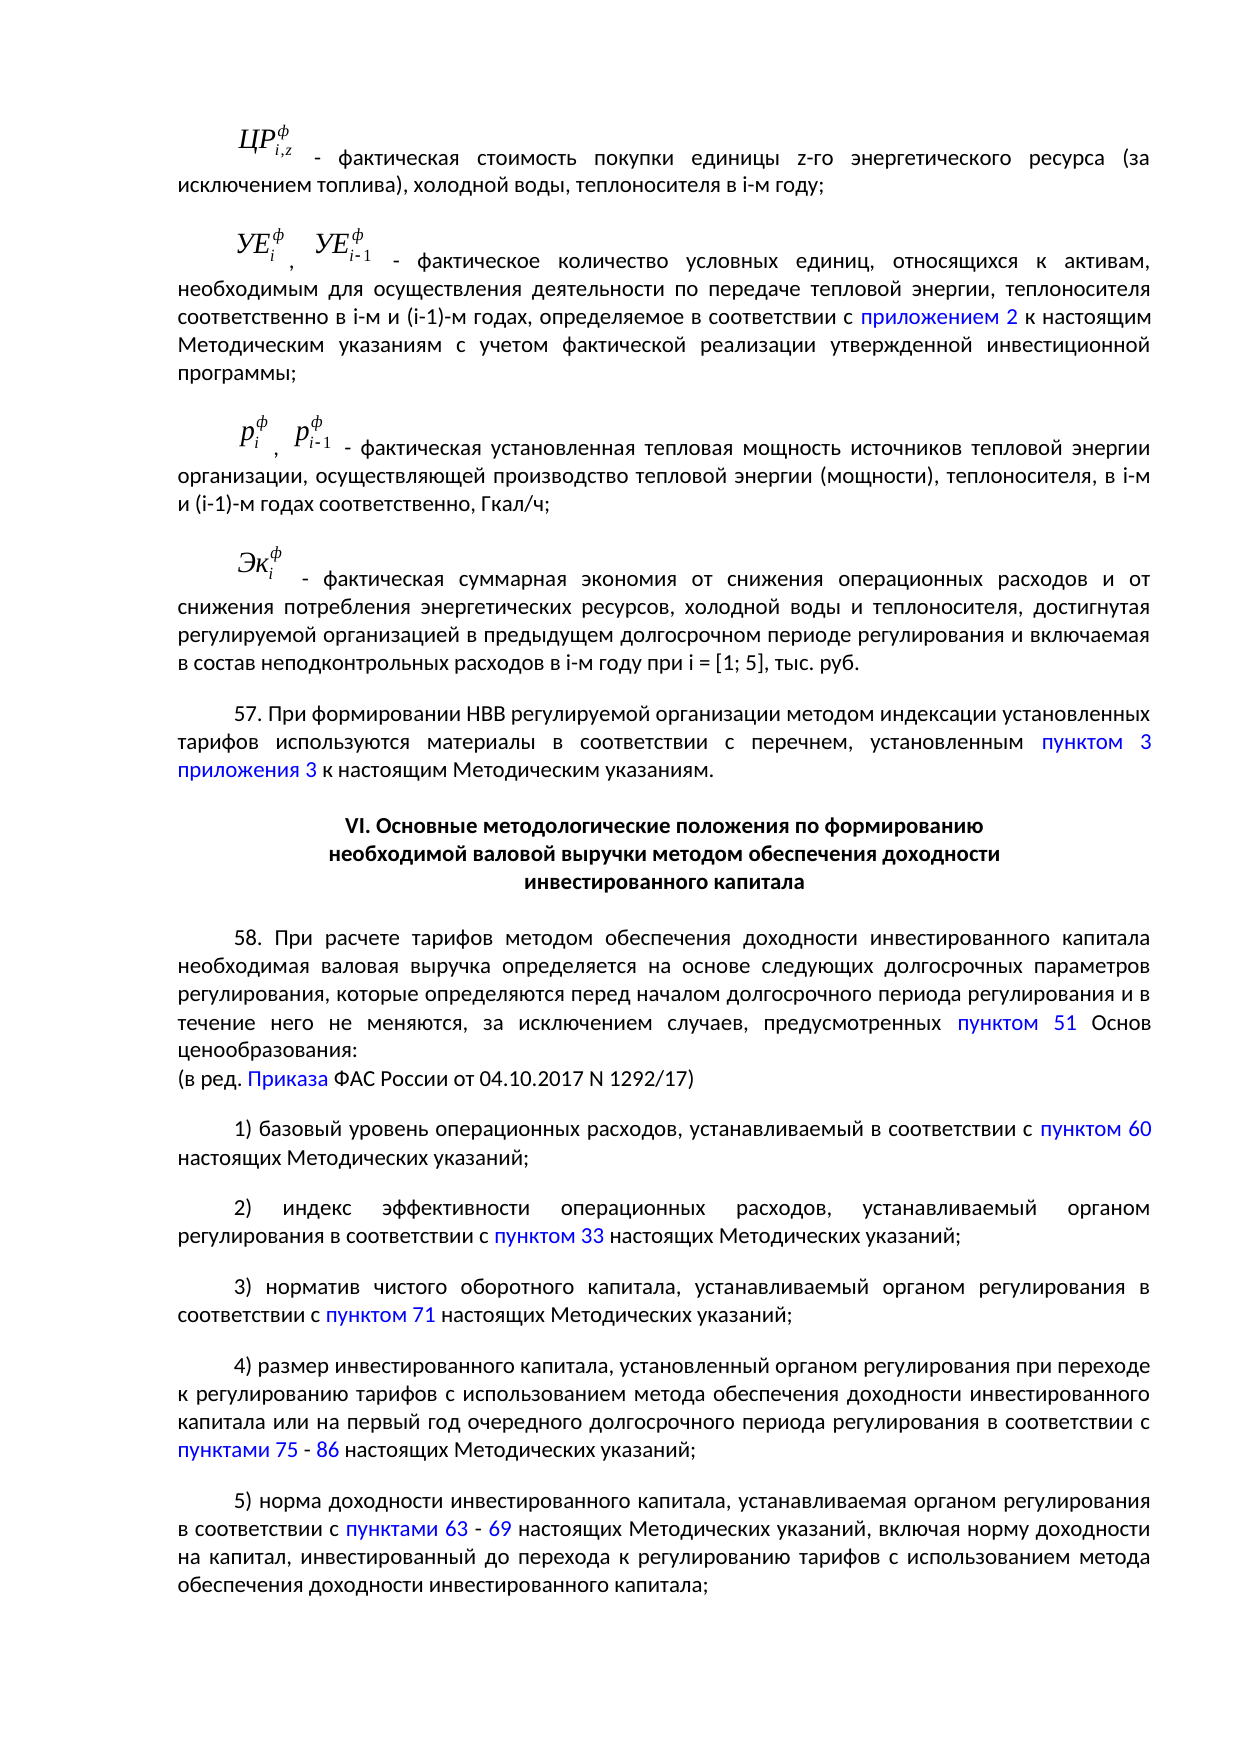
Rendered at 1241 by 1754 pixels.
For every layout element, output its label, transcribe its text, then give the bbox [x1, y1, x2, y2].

text 2) индекс эффективности операционных расходов, устанавливаемый органом регулирования в соответствии с пунктом 33 настоящих Методических указаний; [177, 1193, 1152, 1249]
title необходимой валовой выручки методом обеспечения доходности [177, 839, 1152, 867]
title VI. Основные методологические положения по формированию [177, 811, 1152, 839]
text 58. При расчете тарифов методом обеспечения доходности инвестированного капитала необходимая валовая выручка определяется на основе следующих долгосрочных параметров регулирования, которые определяются перед началом долгосрочного периода регулирования и в течение него не меняются, за исключением случаев, предусмотренных пунктом 51 Основ ценообразования: [177, 923, 1152, 1064]
text 5) норма доходности инвестированного капитала, устанавливаемая органом регулирования в соответствии с пунктами 63 - 69 настоящих Методических указаний, включая норму доходности на капитал, инвестированный до перехода к регулированию тарифов с использованием метода обеспечения доходности инвестированного капитала; [177, 1486, 1152, 1598]
text , - фактическое количество условных единиц, относящихся к активам, необходимым для осуществления деятельности по передаче тепловой энергии, теплоносителя соответственно в i-м и (i-1)-м годах, определяемое в соответствии с приложением 2 к настоящим Методическим указаниям с учетом фактической реализации утвержденной инвестиционной программы; [177, 222, 1152, 386]
text 57. При формировании НВВ регулируемой организации методом индексации установленных тарифов используются материалы в соответствии с перечнем, установленным пунктом 3 приложения 3 к настоящим Методическим указаниям. [177, 699, 1152, 783]
text 4) размер инвестированного капитала, установленный органом регулирования при переходе к регулированию тарифов с использованием метода обеспечения доходности инвестированного капитала или на первый год очередного долгосрочного периода регулирования в соответствии с пунктами 75 - 86 настоящих Методических указаний; [177, 1351, 1152, 1463]
text - фактическая суммарная экономия от снижения операционных расходов и от снижения потребления энергетических ресурсов, холодной воды и теплоносителя, достигнутая регулируемой организацией в предыдущем долгосрочном периоде регулирования и включаемая в состав неподконтрольных расходов в i-м году при i = [1; 5], тыс. руб. [177, 540, 1152, 676]
text 3) норматив чистого оборотного капитала, устанавливаемый органом регулирования в соответствии с пунктом 71 настоящих Методических указаний; [177, 1272, 1152, 1328]
text , - фактическая установленная тепловая мощность источников тепловой энергии организации, осуществляющей производство тепловой энергии (мощности), теплоносителя, в i-м и (i-1)-м годах соответственно, Гкал/ч; [177, 409, 1152, 517]
text - фактическая стоимость покупки единицы z-го энергетического ресурса (за исключением топлива), холодной воды, теплоносителя в i-м году; [177, 118, 1152, 199]
title инвестированного капитала [177, 867, 1152, 896]
text (в ред. Приказа ФАС России от 04.10.2017 N 1292/17) [177, 1064, 1152, 1092]
text 1) базовый уровень операционных расходов, устанавливаемый в соответствии с пунктом 60 настоящих Методических указаний; [177, 1114, 1152, 1171]
